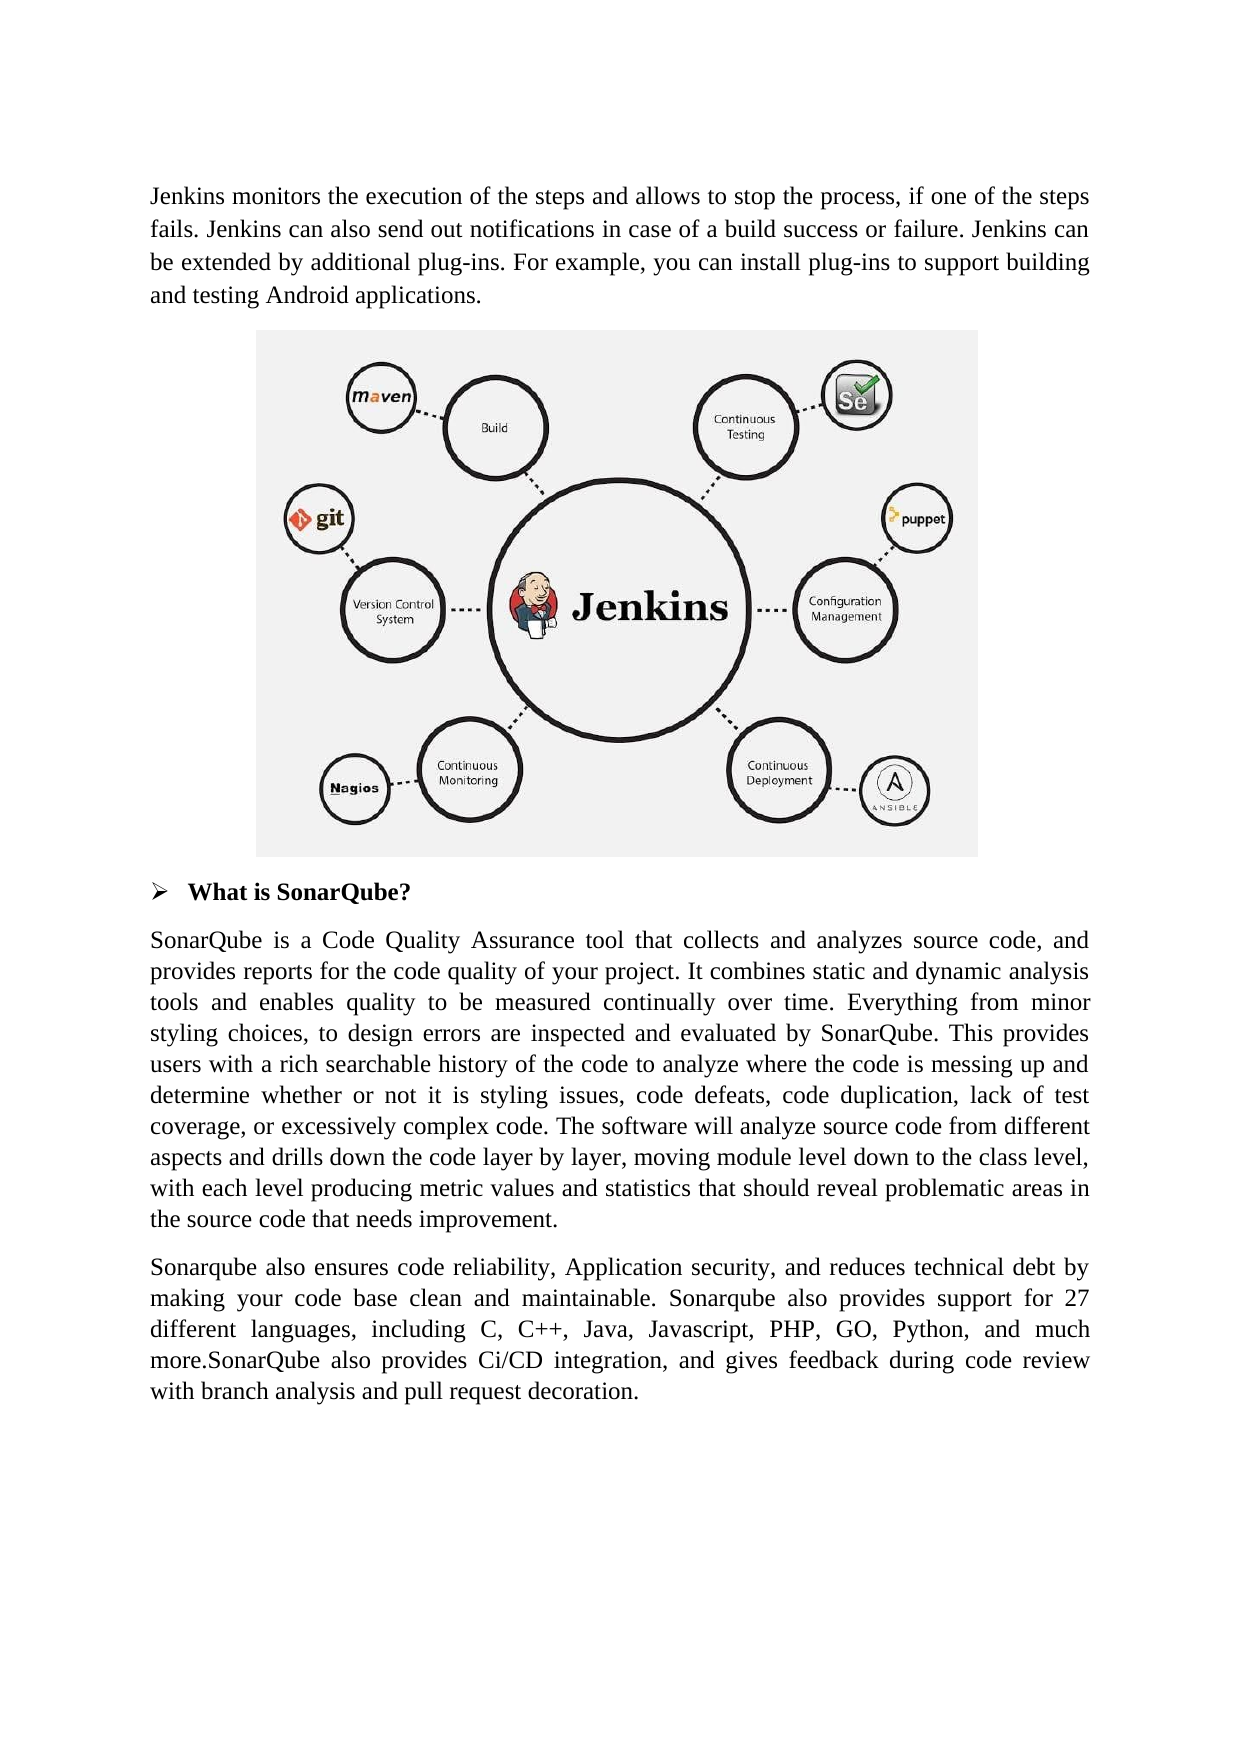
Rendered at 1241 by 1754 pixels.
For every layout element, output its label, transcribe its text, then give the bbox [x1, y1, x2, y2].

text SonarQube is a Code Quality Assurance tool that collects and analyzes source code, and provides reports for the code quality of your project. It combines static and dynamic analysis tools and enables quality to be measured continually over time. Everything from minor styling choices, to design errors are inspected and evaluated by SonarQube. This provides users with a rich searchable history of the code to analyze where the code is messing up and determine whether or not it is styling issues, code defeats, code duplication, lack of test coverage, or excessively complex code. The software will analyze source code from different aspects and drills down the code layer by layer, moving module level down to the class level, with each level producing metric values and statistics that should reveal problematic areas in the source code that needs improvement. [150, 925, 1091, 1233]
text Sonarqube also ensures code reliability, Application security, and reduces technical debt by making your code base clean and maintainable. Sonarqube also provides support for 27 different languages, including C, C++, Java, Javascript, PHP, GO, Python, and much more.SonarQube also provides Ci/CD integration, and gives feedback during code review with branch analysis and pull request decoration. [150, 1252, 1090, 1405]
text Jenkins monitors the execution of the steps and allows to stop the process, if one of the steps fails. Jenkins can also send out notifications in case of a build success or failure. Jenkins can be extended by additional plug-ins. For example, you can install plug-ins to support building and testing Android applications. [150, 181, 1091, 309]
picture [256, 330, 978, 857]
